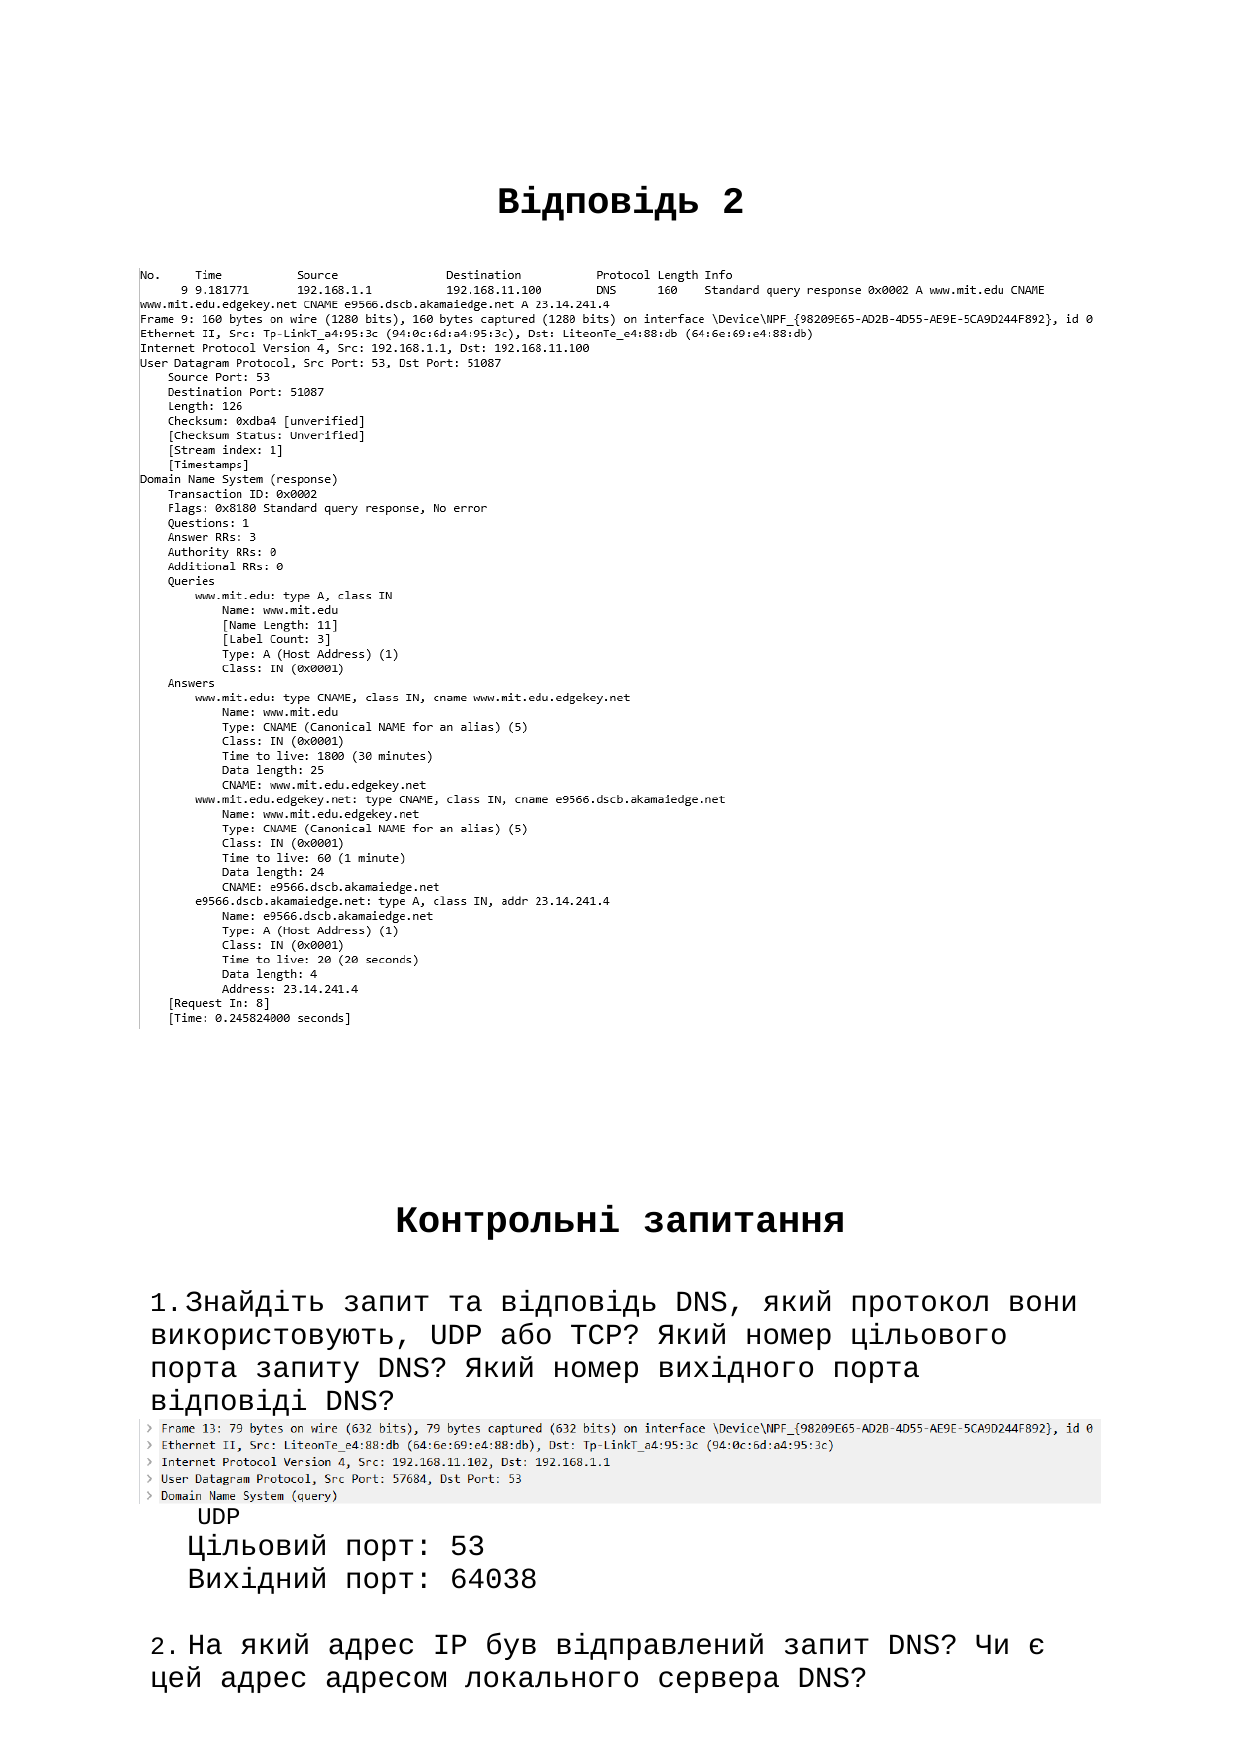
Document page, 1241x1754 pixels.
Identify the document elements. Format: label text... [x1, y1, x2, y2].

subtitle Відповідь 2 [393, 182, 848, 225]
subtitle Контрольні запитання [393, 1201, 848, 1243]
picture [139, 1419, 1101, 1504]
text Вихідний порт: 64038 [187, 1564, 1103, 1597]
text Цільовий порт: 53 [187, 1531, 1103, 1564]
picture [139, 268, 1101, 1029]
text UDP [139, 1504, 1103, 1531]
list На який адрес IP був відправлений запит DNS? Чи є цей адрес адресом локального сервера DNS? [150, 1630, 1046, 1696]
subtitle Знайдіть запит та відповідь DNS, який протокол вони використовують, UDP або TCP? Який номер цільового порта запиту DNS? Який номер вихідного порта відповіді DNS? [150, 1287, 1079, 1419]
